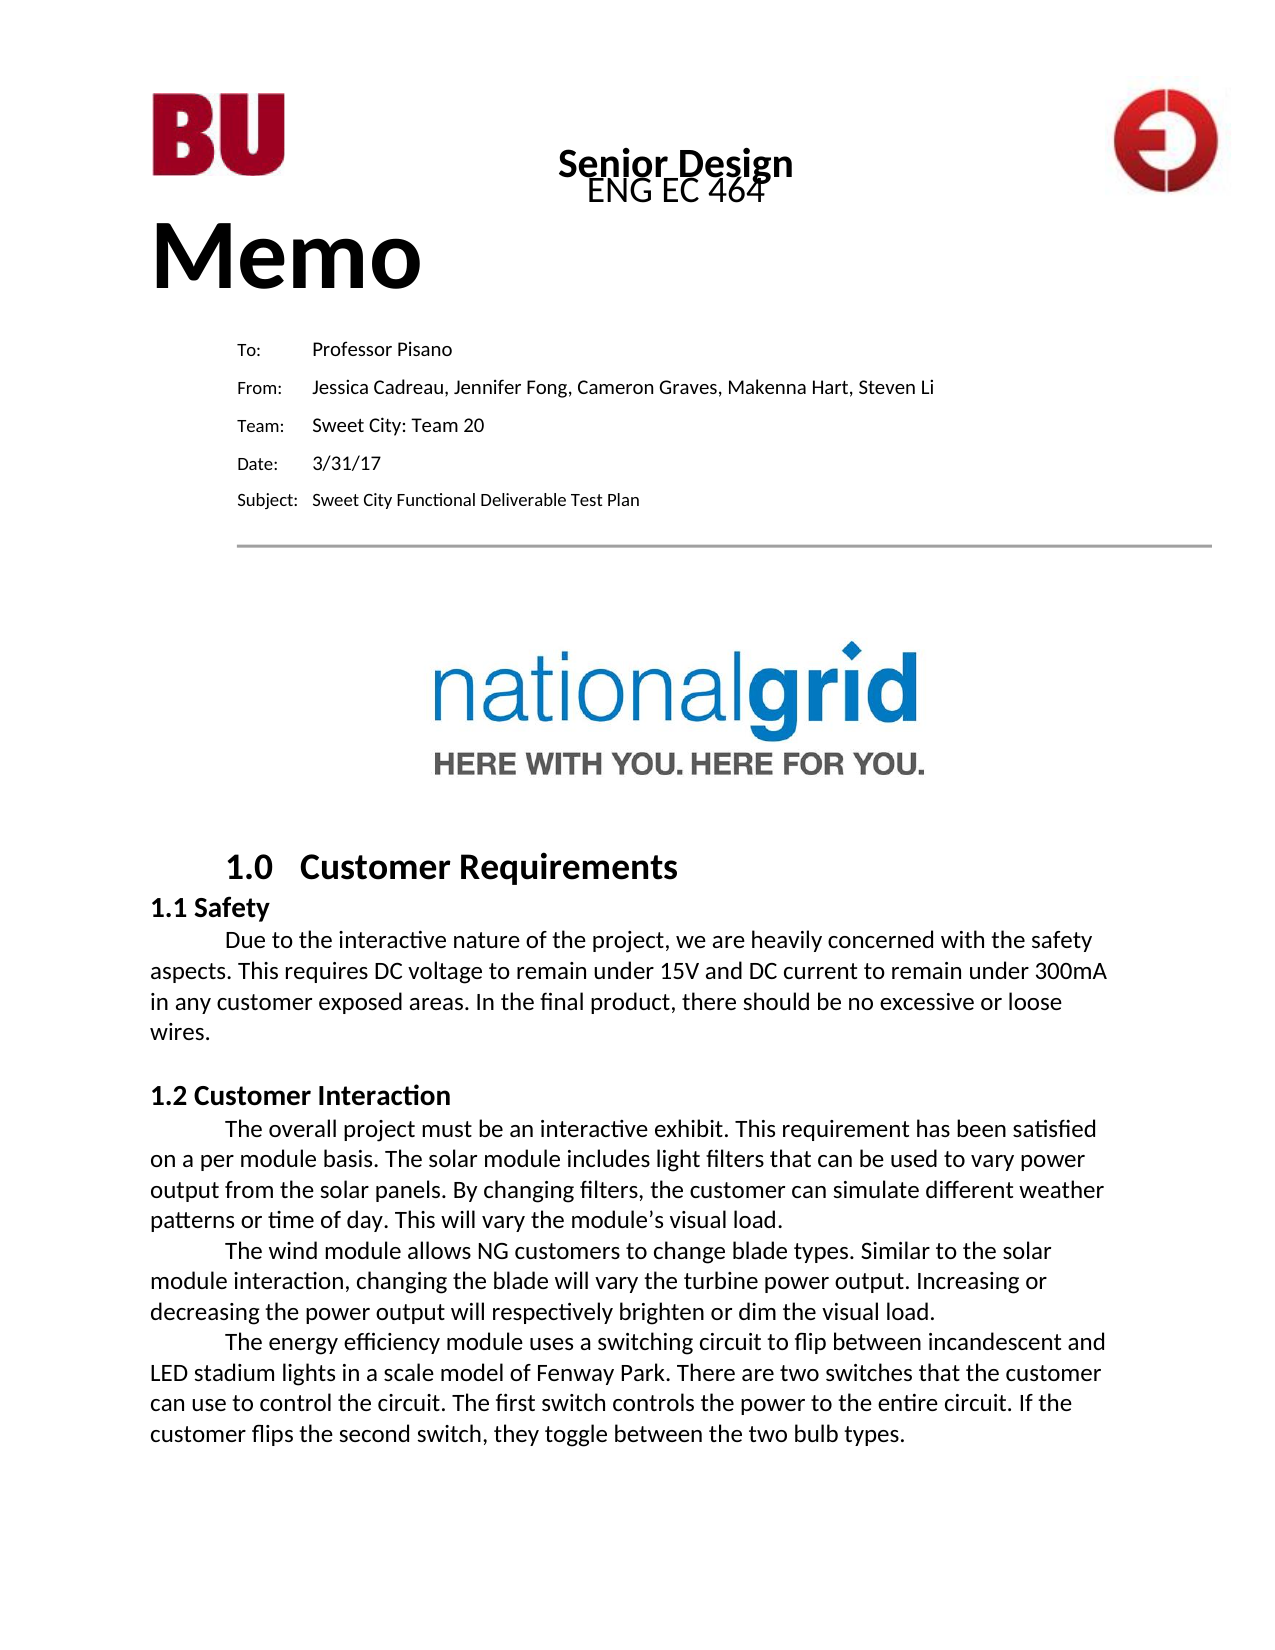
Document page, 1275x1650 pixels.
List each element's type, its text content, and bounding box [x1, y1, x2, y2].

picture [1104, 76, 1232, 198]
text Date: 3/31/17 [237, 450, 1125, 476]
text From: Jessica Cadreau, Jennifer Fong, Cameron Graves, Makenna Hart, Steven Li [237, 374, 1125, 400]
picture [152, 93, 285, 176]
text Memo [150, 192, 1125, 314]
text The overall project must be an interactive exhibit. This requirement has been satisfied on a per module basis. The solar module includes light filters that can be used to vary power output from the solar panels. By changing filters, the customer can simulate different weather patterns or time of day. This will vary the module’s visual load. [150, 1113, 1125, 1235]
text The wind module allows NG customers to change blade types. Similar to the solar module interaction, changing the blade will vary the turbine power output. Increasing or decreasing the power output will respectively brighten or dim the visual load. [150, 1235, 1125, 1326]
text 1.1 Safety [150, 889, 1125, 924]
text The energy efficiency module uses a switching circuit to flip between incandescent and LED stadium lights in a scale model of Fenway Park. There are two switches that the customer can use to control the circuit. The first switch controls the power to the entire circuit. If the customer flips the second switch, they toggle between the two bulb types. [150, 1326, 1125, 1448]
text To: Professor Pisano [237, 337, 1125, 362]
text Team: Sweet City: Team 20 [237, 412, 1125, 438]
text 1.2 Customer Interaction [150, 1077, 1125, 1113]
text Subject: Sweet City Functional Deliverable Test Plan [237, 488, 1125, 511]
text Due to the interactive nature of the project, we are heavily concerned with the safety aspects. This requires DC voltage to remain under 15V and DC current to remain under 300mA in any customer exposed areas. In the final product, there should be no excessive or loose wires. [150, 924, 1125, 1047]
list Customer Requirements [225, 843, 1125, 889]
picture [354, 614, 997, 810]
